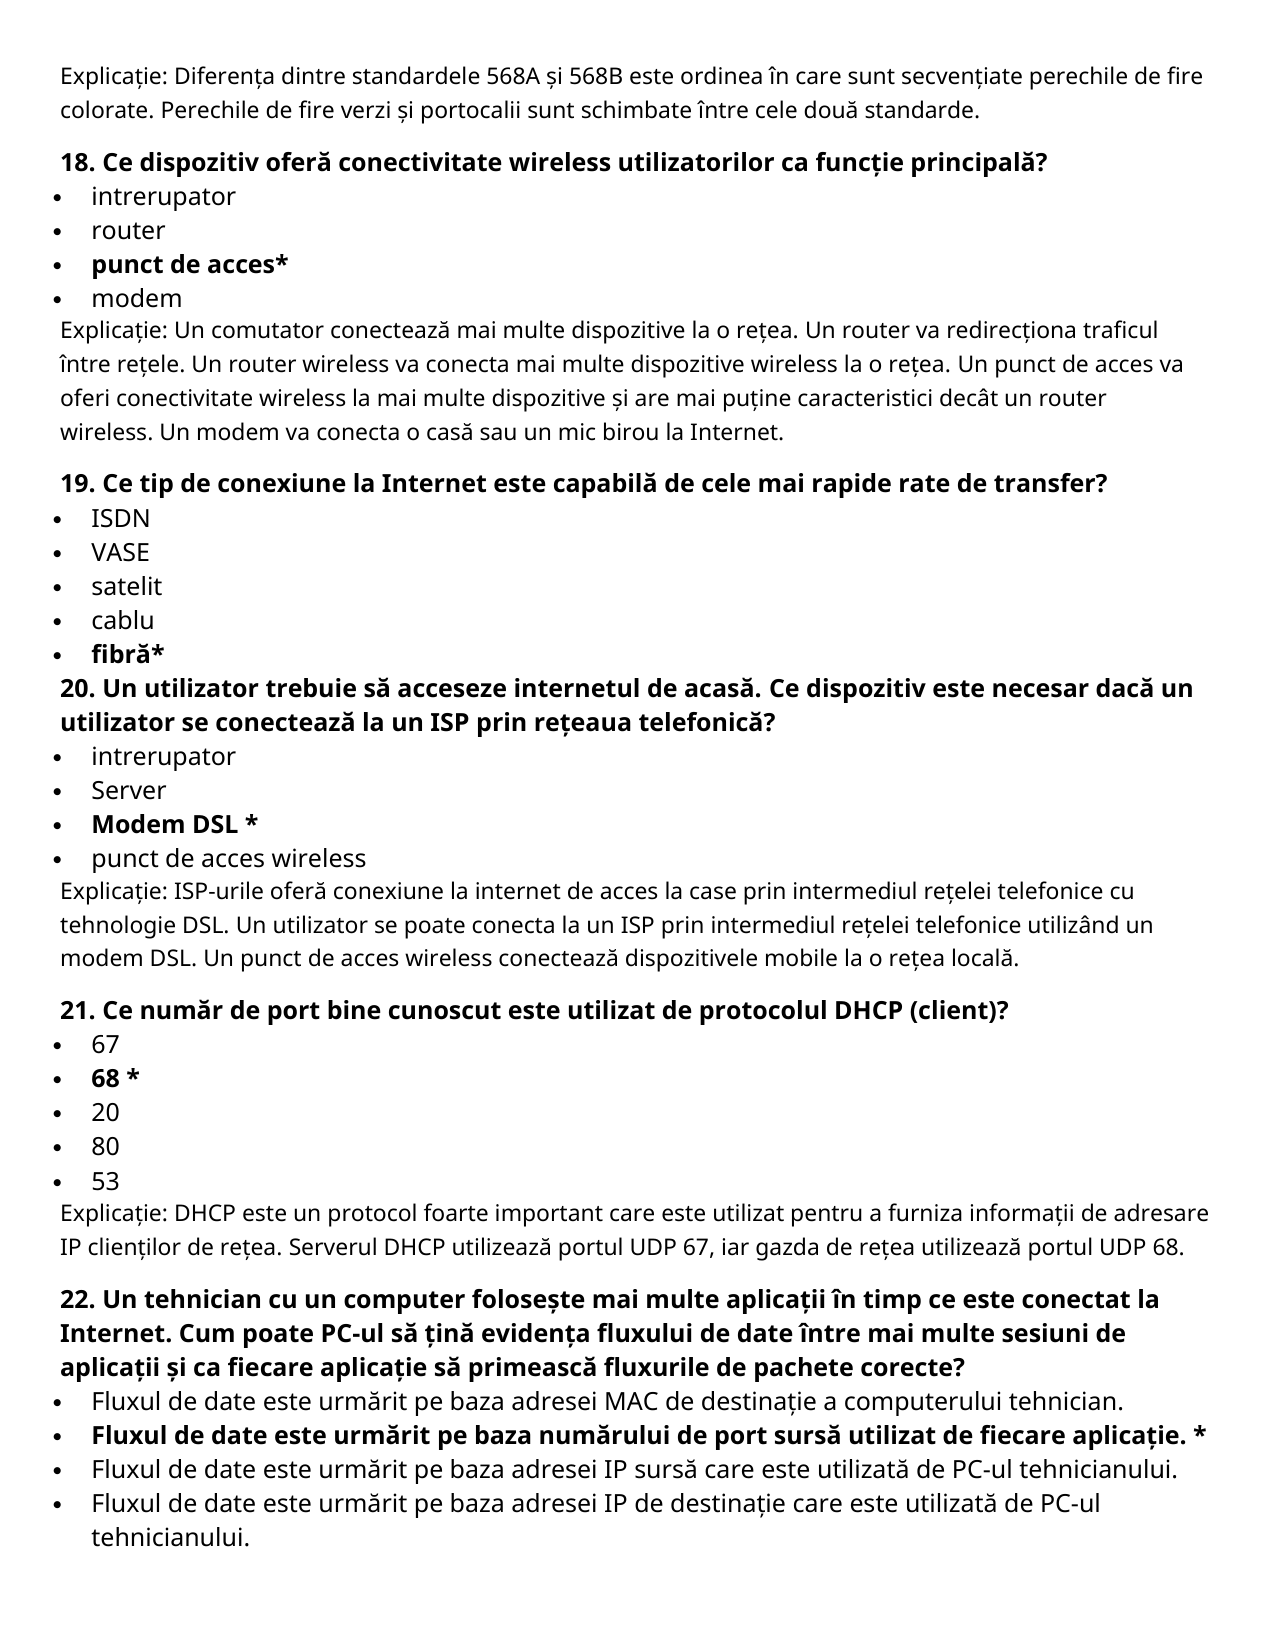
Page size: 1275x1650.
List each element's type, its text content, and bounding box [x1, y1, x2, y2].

text 18. Ce dispozitiv oferă conectivitate wireless utilizatorilor ca funcție principală? [60, 144, 1215, 178]
list Server [54, 773, 1215, 807]
list 80 [54, 1129, 1215, 1163]
list router [54, 212, 1215, 246]
list intrerupator [54, 178, 1215, 212]
text Explicație: Un comutator conectează mai multe dispozitive la o rețea. Un router va redirecționa traficul între rețele. Un router wireless va conecta mai multe dispozitive wireless la o rețea. Un punct de acces va oferi conectivitate wireless la mai multe dispozitive și are mai puține caracteristici decât un router wireless. Un modem va conecta o casă sau un mic birou la Internet. [60, 314, 1215, 447]
list punct de acces wireless [54, 841, 1215, 875]
list satelit [54, 568, 1215, 602]
text 20. Un utilizator trebuie să acceseze internetul de acasă. Ce dispozitiv este necesar dacă un utilizator se conectează la un ISP prin rețeaua telefonică? [60, 671, 1215, 739]
list Fluxul de date este urmărit pe baza adresei IP de destinație care este utilizată de PC-ul tehnicianului. [54, 1486, 1215, 1554]
list Fluxul de date este urmărit pe baza adresei IP sursă care este utilizată de PC-ul tehnicianului. [54, 1452, 1215, 1486]
list modem [54, 280, 1215, 314]
text Explicație: DHCP este un protocol foarte important care este utilizat pentru a furniza informații de adresare IP clienților de rețea. Serverul DHCP utilizează portul UDP 67, iar gazda de rețea utilizează portul UDP 68. [60, 1197, 1215, 1262]
text 21. Ce număr de port bine cunoscut este utilizat de protocolul DHCP (client)? [60, 993, 1215, 1027]
list 67 [54, 1027, 1215, 1061]
list intrerupator [54, 739, 1215, 773]
list 68 * [54, 1061, 1215, 1095]
text Explicație: ISP-urile oferă conexiune la internet de acces la case prin intermediul rețelei telefonice cu tehnologie DSL. Un utilizator se poate conecta la un ISP prin intermediul rețelei telefonice utilizând un modem DSL. Un punct de acces wireless conectează dispozitivele mobile la o rețea locală. [60, 875, 1215, 974]
list Fluxul de date este urmărit pe baza numărului de port sursă utilizat de fiecare aplicație. * [54, 1418, 1215, 1452]
list Fluxul de date este urmărit pe baza adresei MAC de destinație a computerului tehnician. [54, 1383, 1215, 1418]
text Explicație: Diferența dintre standardele 568A și 568B este ordinea în care sunt secvențiate perechile de fire colorate. Perechile de fire verzi și portocalii sunt schimbate între cele două standarde. [60, 60, 1215, 125]
list VASE [54, 534, 1215, 568]
list fibră* [54, 636, 1215, 671]
list 53 [54, 1163, 1215, 1197]
list 20 [54, 1095, 1215, 1129]
list ISDN [54, 500, 1215, 534]
list punct de acces* [54, 246, 1215, 280]
text 19. Ce tip de conexiune la Internet este capabilă de cele mai rapide rate de transfer? [60, 466, 1215, 500]
list cablu [54, 602, 1215, 636]
text 22. Un tehnician cu un computer folosește mai multe aplicații în timp ce este conectat la Internet. Cum poate PC-ul să țină evidența fluxului de date între mai multe sesiuni de aplicații și ca fiecare aplicație să primească fluxurile de pachete corecte? [60, 1281, 1215, 1383]
list Modem DSL * [54, 807, 1215, 841]
